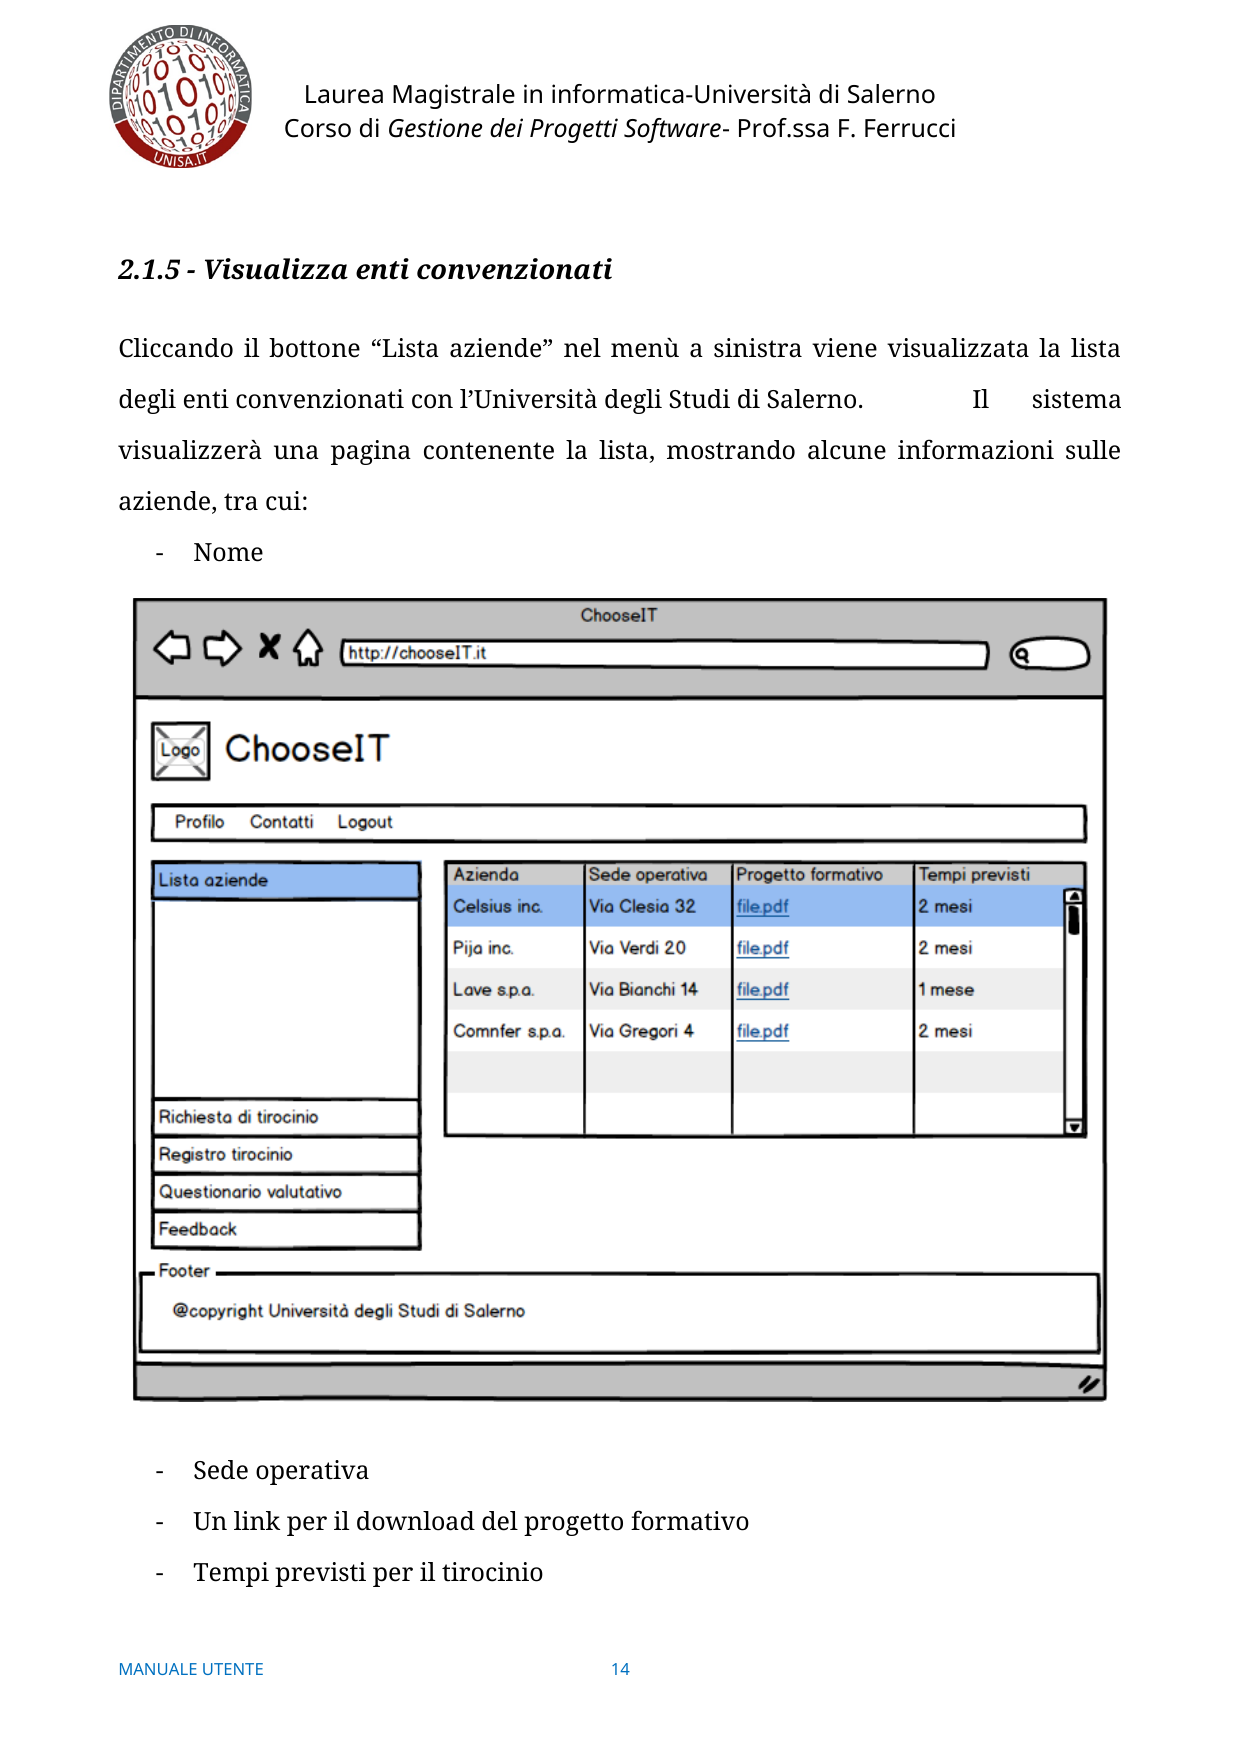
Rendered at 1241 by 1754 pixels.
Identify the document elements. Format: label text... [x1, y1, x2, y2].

list Nome [156, 535, 1122, 569]
picture [132, 598, 1108, 1402]
list Un link per il download del progetto formativo [156, 1504, 1122, 1538]
list Tempi previsti per il tirocinio [156, 1555, 1122, 1589]
text Cliccando il bottone “Lista aziende” nel menù a sinistra viene visualizzata la lista degli enti convenzionati con l’Università degli Studi di Salerno. Il sistema visualizzerà una pagina contenente la lista, mostrando alcune informazioni sulle aziende, tra cui: [118, 331, 1122, 518]
picture [109, 25, 252, 168]
text 2.1.5 - Visualizza enti convenzionati [118, 251, 1122, 287]
